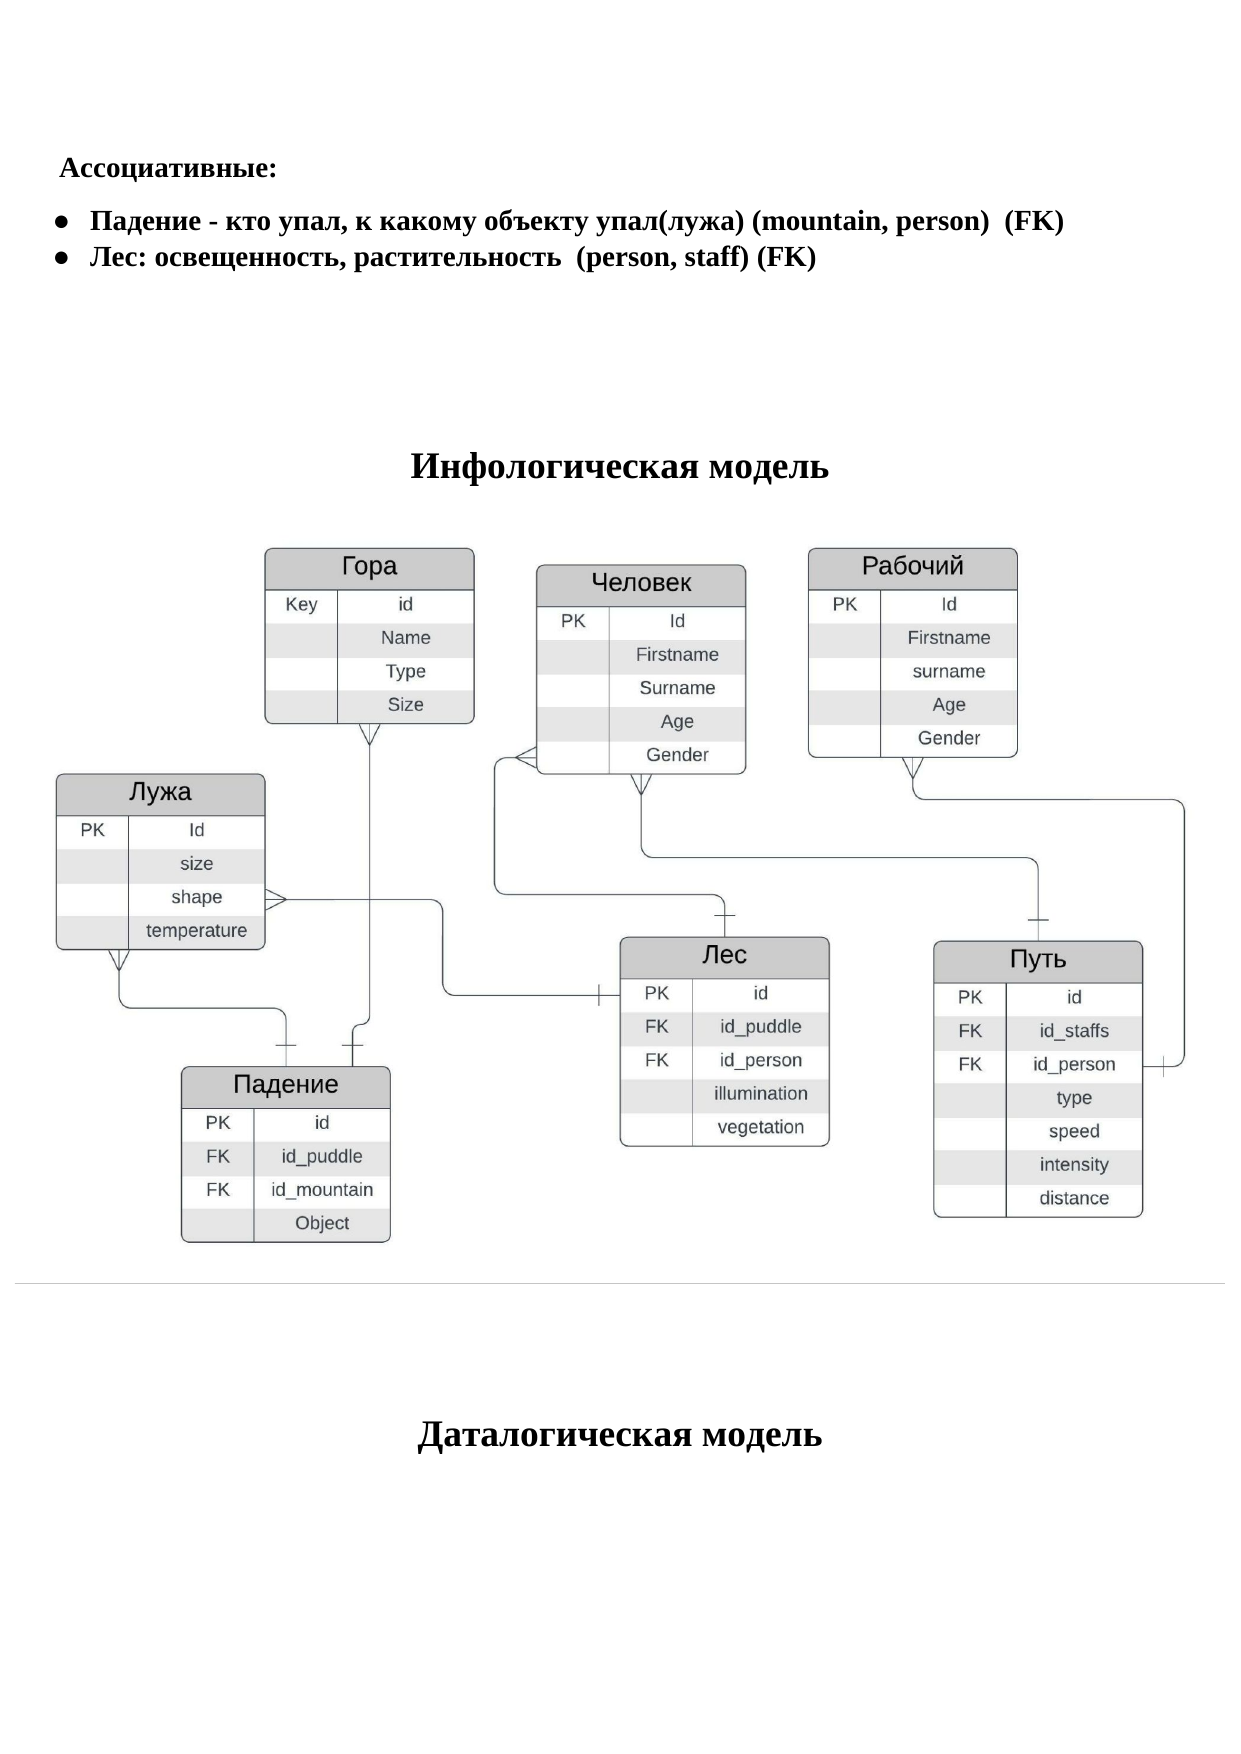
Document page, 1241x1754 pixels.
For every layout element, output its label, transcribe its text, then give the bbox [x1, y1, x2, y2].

list Падение - кто упал, к какому объекту упал(лужа) (mountain, person) (FK) [52, 203, 1225, 236]
text Даталогическая модель [15, 1412, 1225, 1455]
text Инфологическая модель [15, 443, 1225, 486]
list Лес: освещенность, растительность (person, staff) (FK) [52, 239, 1225, 272]
text Ассоциативные: [59, 150, 1225, 183]
picture [14, 506, 1225, 1284]
